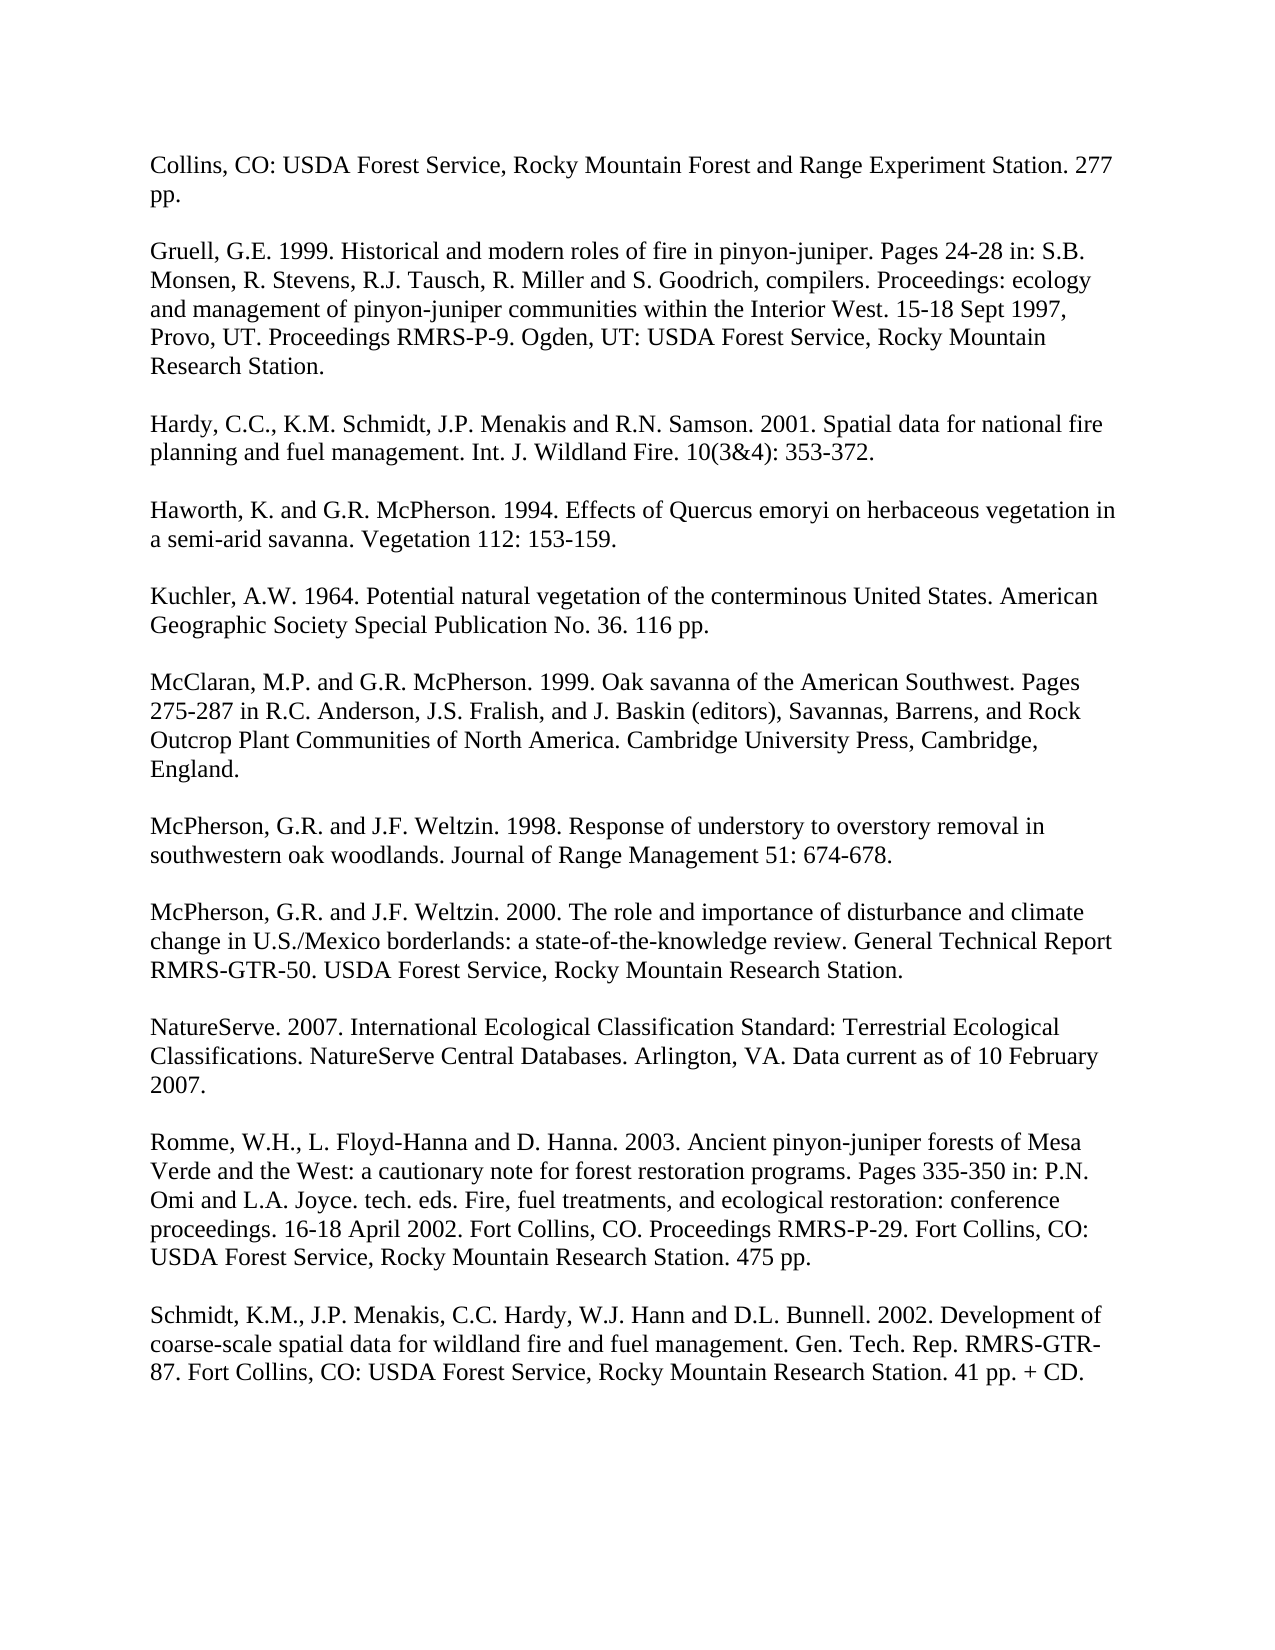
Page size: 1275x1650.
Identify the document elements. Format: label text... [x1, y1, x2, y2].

text Haworth, K. and G.R. McPherson. 1994. Effects of Quercus emoryi on herbaceous vegetation in a semi-arid savanna. Vegetation 112: 153-159. [150, 495, 1125, 552]
text Romme, W.H., L. Floyd-Hanna and D. Hanna. 2003. Ancient pinyon-juniper forests of Mesa Verde and the West: a cautionary note for forest restoration programs. Pages 335-350 in: P.N. Omi and L.A. Joyce. tech. eds. Fire, fuel treatments, and ecological restoration: conference proceedings. 16-18 April 2002. Fort Collins, CO. Proceedings RMRS-P-29. Fort Collins, CO: USDA Forest Service, Rocky Mountain Research Station. 475 pp. [150, 1127, 1125, 1271]
text McClaran, M.P. and G.R. McPherson. 1999. Oak savanna of the American Southwest. Pages 275-287 in R.C. Anderson, J.S. Fralish, and J. Baskin (editors), Savannas, Barrens, and Rock Outcrop Plant Communities of North America. Cambridge University Press, Cambridge, England. [150, 667, 1125, 782]
text Schmidt, K.M., J.P. Menakis, C.C. Hardy, W.J. Hann and D.L. Bunnell. 2002. Development of coarse-scale spatial data for wildland fire and fuel management. Gen. Tech. Rep. RMRS-GTR-87. Fort Collins, CO: USDA Forest Service, Rocky Mountain Research Station. 41 pp. + CD. [150, 1300, 1125, 1386]
text NatureServe. 2007. International Ecological Classification Standard: Terrestrial Ecological Classifications. NatureServe Central Databases. Arlington, VA. Data current as of 10 February 2007. [150, 1012, 1125, 1099]
text Gruell, G.E. 1999. Historical and modern roles of fire in pinyon-juniper. Pages 24-28 in: S.B. Monsen, R. Stevens, R.J. Tausch, R. Miller and S. Goodrich, compilers. Proceedings: ecology and management of pinyon-juniper communities within the Interior West. 15-18 Sept 1997, Provo, UT. Proceedings RMRS-P-9. Ogden, UT: USDA Forest Service, Rocky Mountain Research Station. [150, 236, 1125, 380]
text Hardy, C.C., K.M. Schmidt, J.P. Menakis and R.N. Samson. 2001. Spatial data for national fire planning and fuel management. Int. J. Wildland Fire. 10(3&4): 353-372. [150, 409, 1125, 466]
text McPherson, G.R. and J.F. Weltzin. 1998. Response of understory to overstory removal in southwestern oak woodlands. Journal of Range Management 51: 674-678. [150, 811, 1125, 869]
text Kuchler, A.W. 1964. Potential natural vegetation of the conterminous United States. American Geographic Society Special Publication No. 36. 116 pp. [150, 581, 1125, 639]
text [150, 150, 1125, 207]
text McPherson, G.R. and J.F. Weltzin. 2000. The role and importance of disturbance and climate change in U.S./Mexico borderlands: a state-of-the-knowledge review. General Technical Report RMRS-GTR-50. USDA Forest Service, Rocky Mountain Research Station. [150, 897, 1125, 984]
